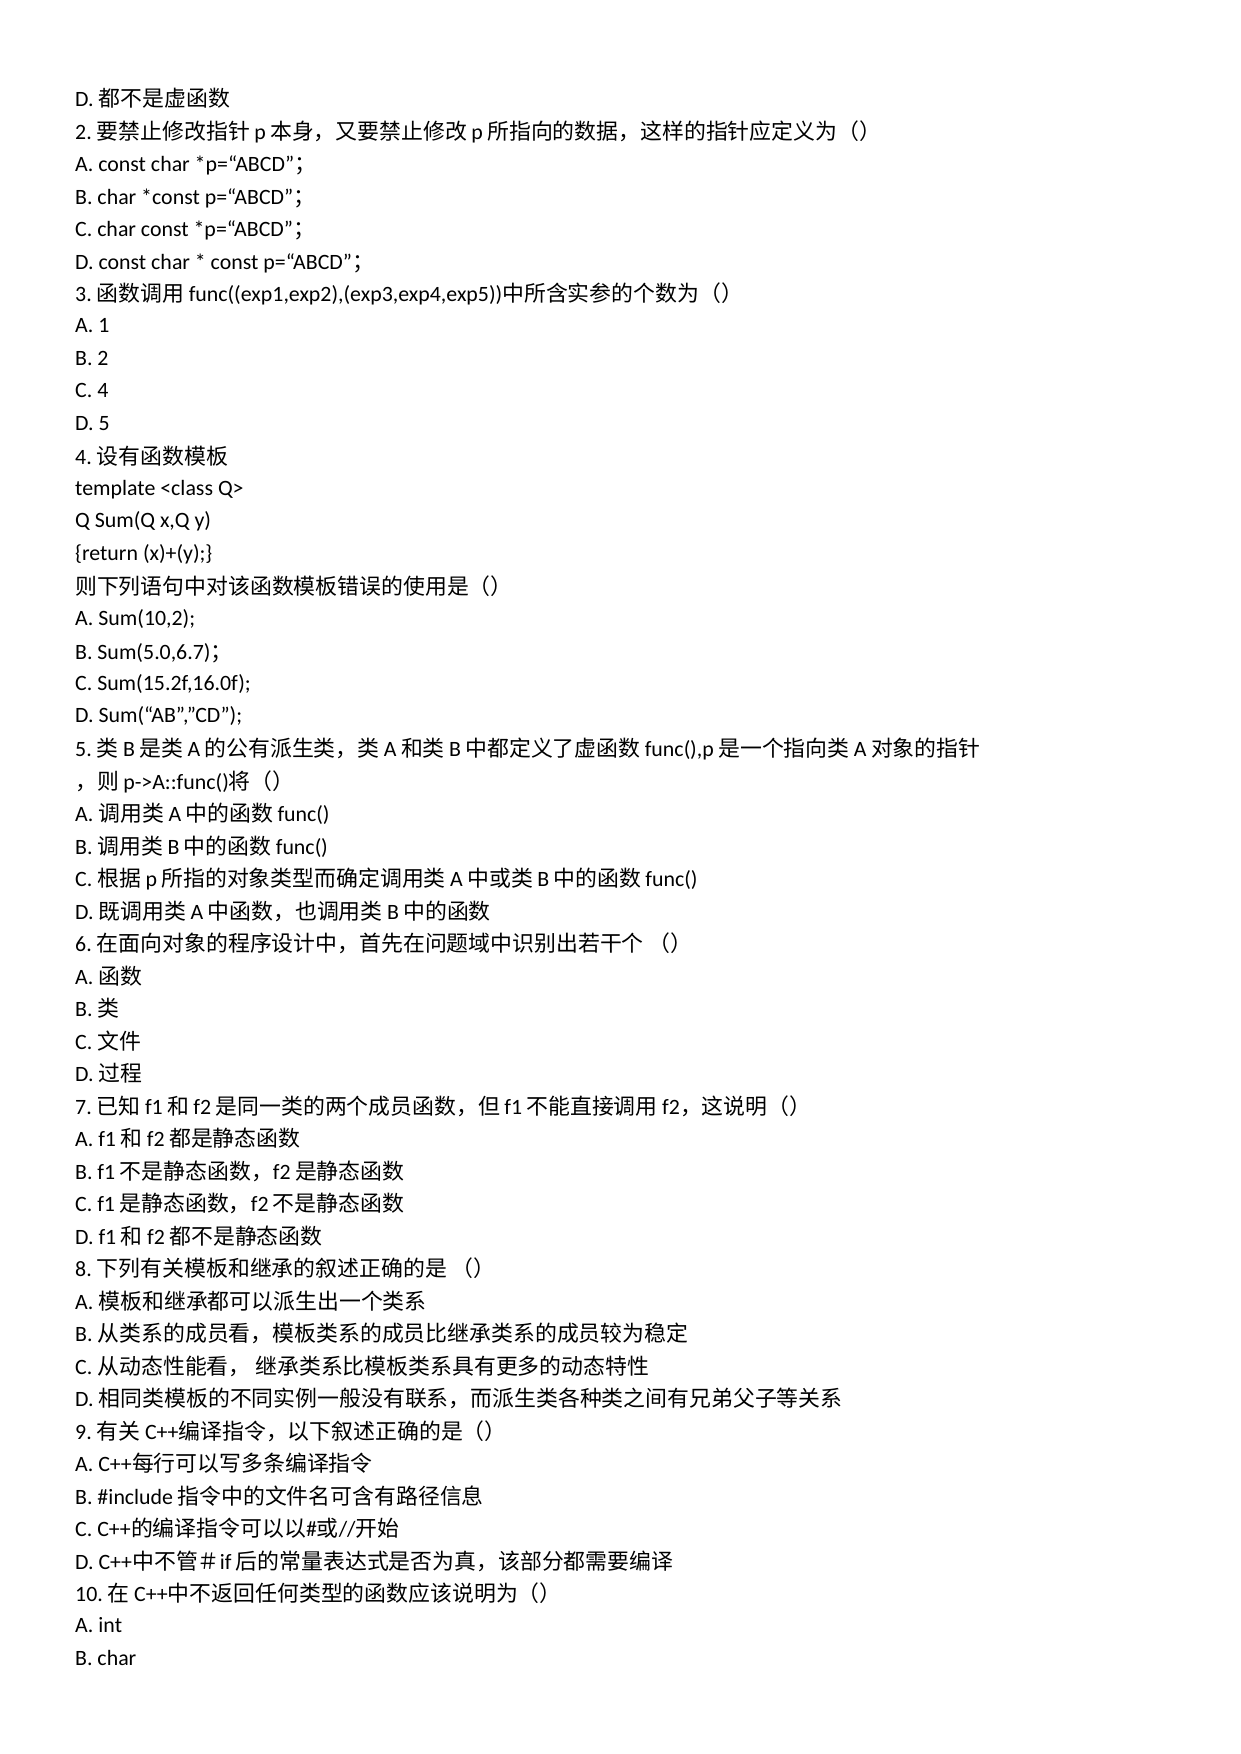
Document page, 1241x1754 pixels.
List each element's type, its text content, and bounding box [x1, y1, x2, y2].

text D. 过程 [75, 1056, 1165, 1088]
text 9. 有关C++编译指令，以下叙述正确的是（） [75, 1413, 1165, 1446]
text C. C++的编译指令可以以#或//开始 [75, 1511, 1165, 1543]
text 8. 下列有关模板和继承的叙述正确的是 （） [75, 1251, 1165, 1283]
text C. 4 [75, 373, 1165, 406]
text C. char const *p=“ABCD”； [75, 211, 1165, 243]
text {return (x)+(y);} [75, 536, 1165, 568]
text 5. 类B是类A的公有派生类，类A和类B中都定义了虚函数func(),p是一个指向类A对象的指针 [75, 731, 1165, 763]
text 则下列语句中对该函数模板错误的使用是（） [75, 568, 1165, 601]
text B. 类 [75, 991, 1165, 1023]
text B. 调用类B中的函数func() [75, 828, 1165, 861]
text template <class Q> [75, 471, 1165, 503]
text 6. 在面向对象的程序设计中，首先在问题域中识别出若干个 （） [75, 926, 1165, 958]
text A. 模板和继承都可以派生出一个类系 [75, 1283, 1165, 1316]
text C. 文件 [75, 1023, 1165, 1056]
text 10. 在C++中不返回任何类型的函数应该说明为（） [75, 1576, 1165, 1608]
text B. Sum(5.0,6.7)； [75, 633, 1165, 666]
text B. #include指令中的文件名可含有路径信息 [75, 1478, 1165, 1511]
text A. 函数 [75, 958, 1165, 991]
text A. const char *p=“ABCD”； [75, 146, 1165, 178]
text A. 1 [75, 308, 1165, 341]
text 3. 函数调用func((exp1,exp2),(exp3,exp4,exp5))中所含实参的个数为（） [75, 276, 1165, 308]
text D. Sum(“AB”,”CD”); [75, 698, 1165, 731]
text C. f1是静态函数，f2不是静态函数 [75, 1186, 1165, 1218]
text D. C++中不管＃if后的常量表达式是否为真，该部分都需要编译 [75, 1543, 1165, 1576]
text A. f1和f2都是静态函数 [75, 1121, 1165, 1153]
text A. int [75, 1608, 1165, 1641]
text D. 都不是虚函数 [75, 81, 1165, 113]
text C. 从动态性能看， 继承类系比模板类系具有更多的动态特性 [75, 1348, 1165, 1381]
text ，则p->A::func()将（） [75, 763, 1165, 796]
text A. Sum(10,2); [75, 601, 1165, 633]
text B. char *const p=“ABCD”； [75, 178, 1165, 211]
text B. char [75, 1641, 1165, 1673]
text Q Sum(Q x,Q y) [75, 503, 1165, 536]
text A. C++每行可以写多条编译指令 [75, 1446, 1165, 1478]
text D. 既调用类A中函数，也调用类B中的函数 [75, 893, 1165, 926]
text D. 5 [75, 406, 1165, 438]
text 2. 要禁止修改指针p本身，又要禁止修改p所指向的数据，这样的指针应定义为（） [75, 113, 1165, 146]
text D. 相同类模板的不同实例一般没有联系，而派生类各种类之间有兄弟父子等关系 [75, 1381, 1165, 1413]
text B. 从类系的成员看，模板类系的成员比继承类系的成员较为稳定 [75, 1316, 1165, 1348]
text D. const char * const p=“ABCD”； [75, 243, 1165, 276]
text B. 2 [75, 341, 1165, 373]
text C. 根据p所指的对象类型而确定调用类A中或类B中的函数func() [75, 861, 1165, 893]
text D. f1和f2都不是静态函数 [75, 1218, 1165, 1251]
text 4. 设有函数模板 [75, 438, 1165, 471]
text C. Sum(15.2f,16.0f); [75, 666, 1165, 698]
text B. f1不是静态函数，f2是静态函数 [75, 1153, 1165, 1186]
text 7. 已知f1和f2是同一类的两个成员函数，但f1不能直接调用f2，这说明（） [75, 1088, 1165, 1121]
text A. 调用类A中的函数func() [75, 796, 1165, 828]
